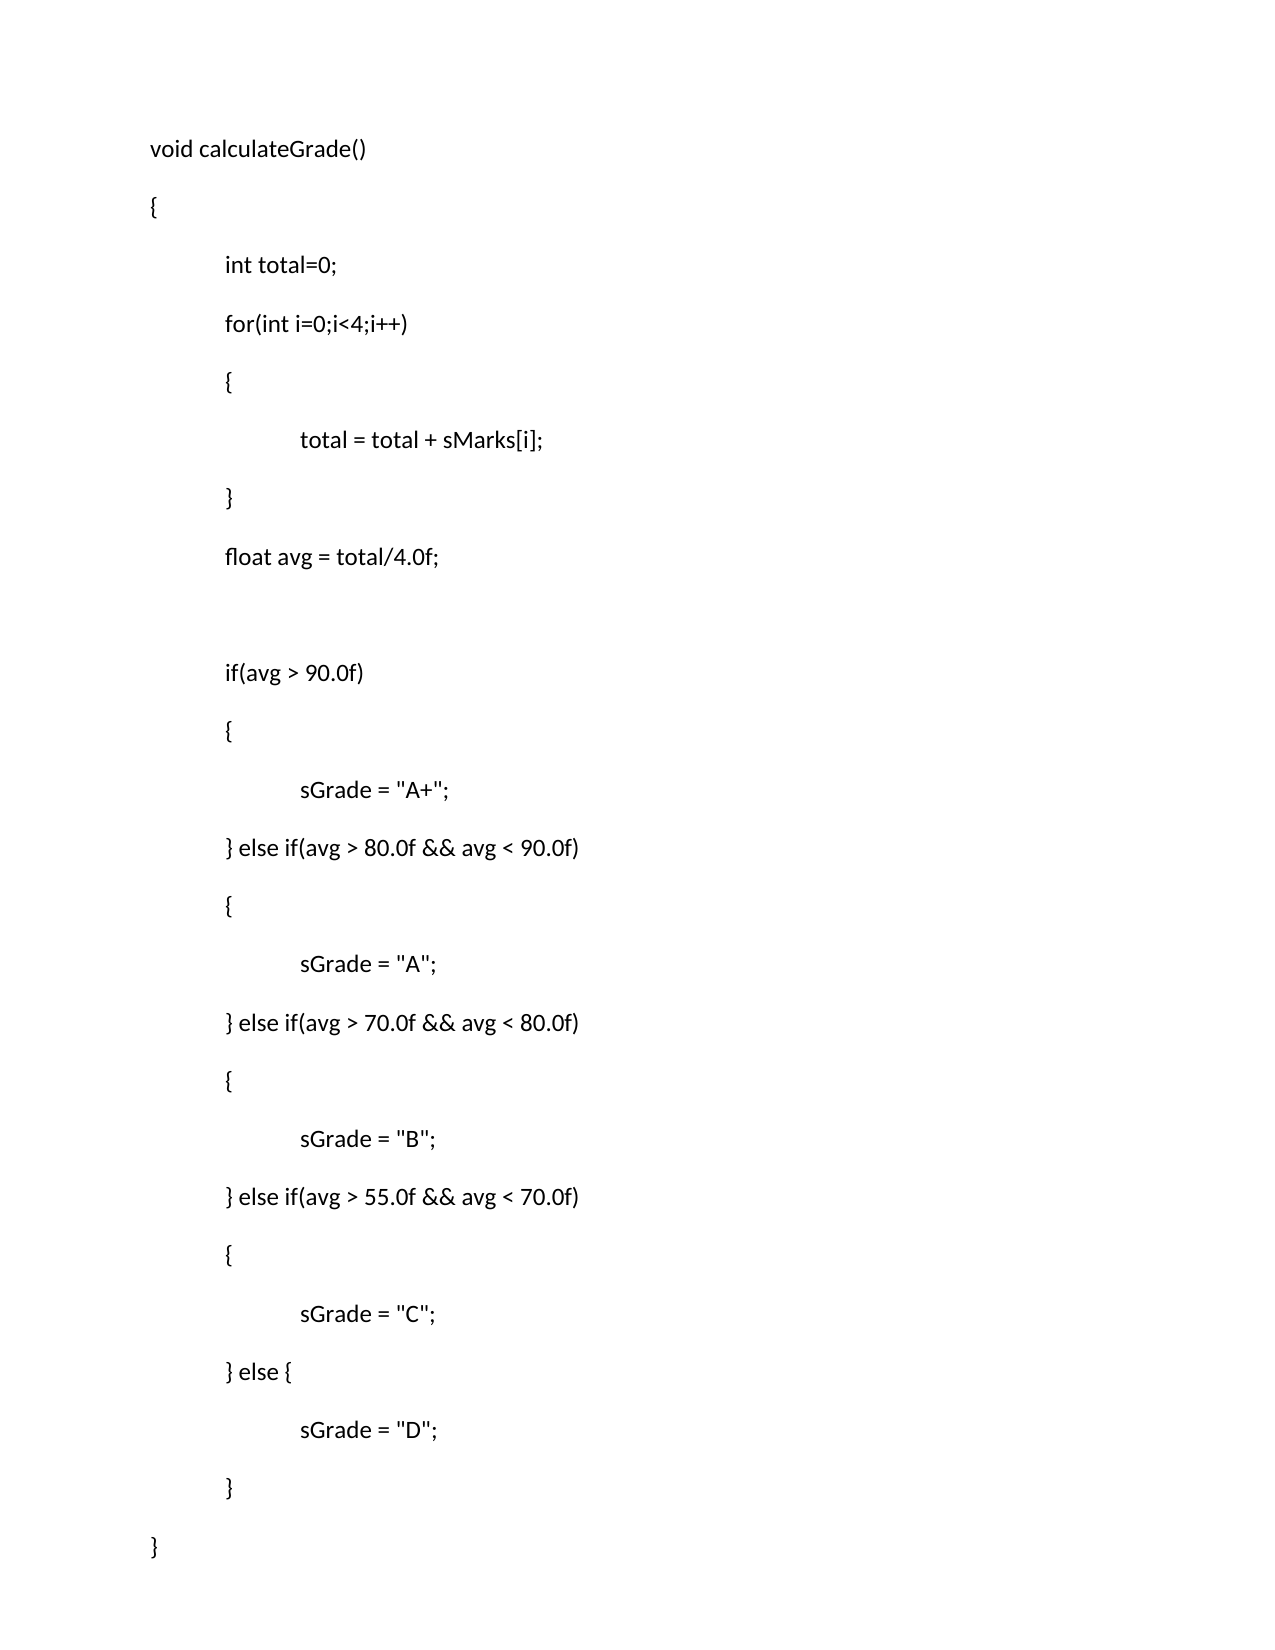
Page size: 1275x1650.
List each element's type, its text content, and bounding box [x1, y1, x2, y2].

text total = total + sMarks[i]; [90, 424, 1185, 455]
text } else if(avg > 55.0f && avg < 70.0f) [90, 1181, 1185, 1212]
text sGrade = "A+"; [90, 774, 1185, 804]
text if(avg > 90.0f) [90, 657, 1185, 688]
text int total=0; [90, 250, 1185, 280]
text for(int i=0;i<4;i++) [90, 308, 1185, 338]
text void calculateGrade() [90, 133, 1185, 164]
text } [90, 1531, 1185, 1561]
text { [90, 890, 1185, 921]
text { [90, 191, 1185, 222]
text sGrade = "B"; [90, 1123, 1185, 1154]
text sGrade = "C"; [90, 1298, 1185, 1328]
text } [90, 1472, 1185, 1503]
text } else { [90, 1356, 1185, 1387]
text } else if(avg > 70.0f && avg < 80.0f) [90, 1007, 1185, 1037]
text { [90, 716, 1185, 746]
text } else if(avg > 80.0f && avg < 90.0f) [90, 832, 1185, 862]
text sGrade = "A"; [90, 948, 1185, 979]
text } [90, 483, 1185, 513]
text { [90, 366, 1185, 397]
text float avg = total/4.0f; [90, 541, 1185, 571]
text sGrade = "D"; [90, 1414, 1185, 1445]
text { [90, 1065, 1185, 1095]
text { [90, 1239, 1185, 1270]
